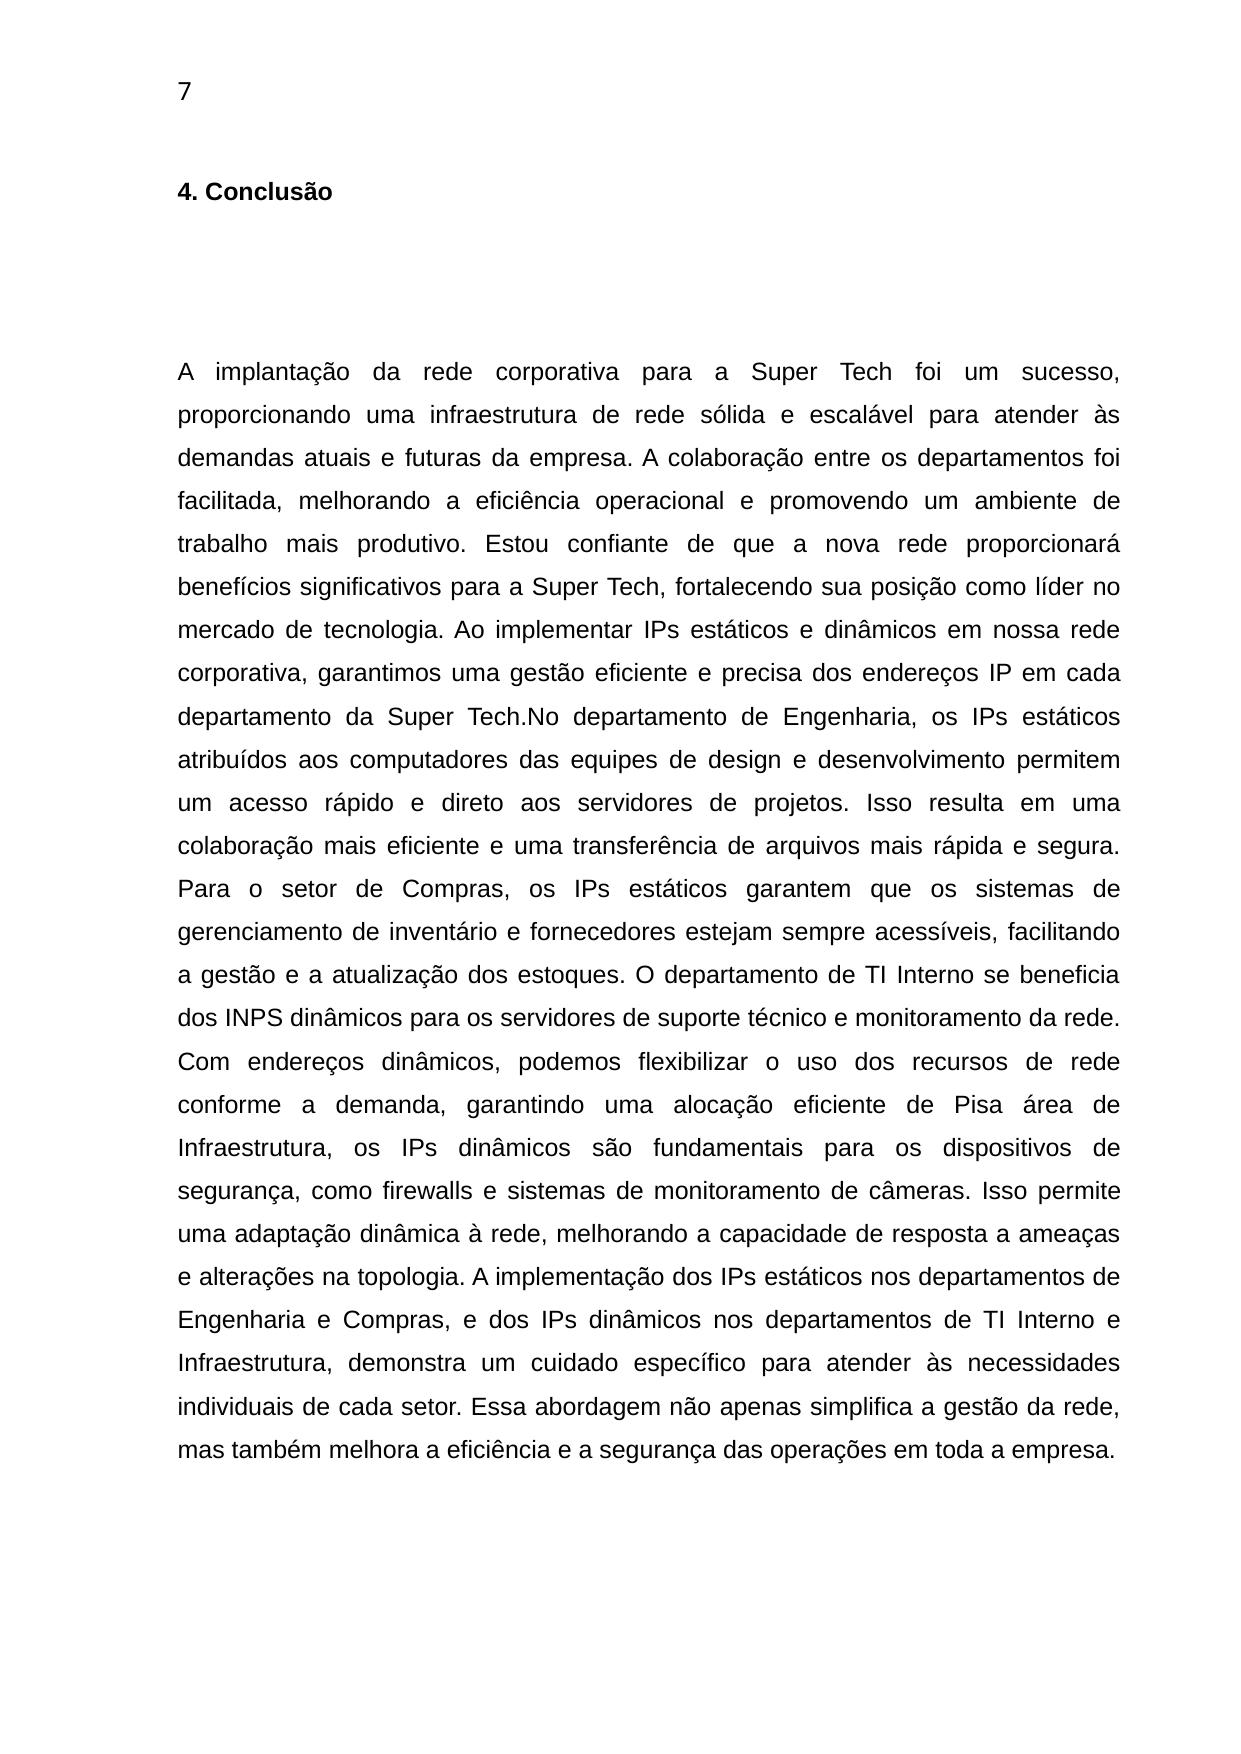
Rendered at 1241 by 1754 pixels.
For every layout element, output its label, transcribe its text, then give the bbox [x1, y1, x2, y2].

text A implantação da rede corporativa para a Super Tech foi um sucesso, proporcionando uma infraestrutura de rede sólida e escalável para atender às demandas atuais e futuras da empresa. A colaboração entre os departamentos foi facilitada, melhorando a eficiência operacional e promovendo um ambiente de trabalho mais produtivo. Estou confiante de que a nova rede proporcionará benefícios significativos para a Super Tech, fortalecendo sua posição como líder no mercado de tecnologia. Ao implementar IPs estáticos e dinâmicos em nossa rede corporativa, garantimos uma gestão eficiente e precisa dos endereços IP em cada departamento da Super Tech.No departamento de Engenharia, os IPs estáticos atribuídos aos computadores das equipes de design e desenvolvimento permitem um acesso rápido e direto aos servidores de projetos. Isso resulta em uma colaboração mais eficiente e uma transferência de arquivos mais rápida e segura. Para o setor de Compras, os IPs estáticos garantem que os sistemas de gerenciamento de inventário e fornecedores estejam sempre acessíveis, facilitando a gestão e a atualização dos estoques. O departamento de TI Interno se beneficia dos INPS dinâmicos para os servidores de suporte técnico e monitoramento da rede. Com endereços dinâmicos, podemos flexibilizar o uso dos recursos de rede conforme a demanda, garantindo uma alocação eficiente de Pisa área de Infraestrutura, os IPs dinâmicos são fundamentais para os dispositivos de segurança, como firewalls e sistemas de monitoramento de câmeras. Isso permite uma adaptação dinâmica à rede, melhorando a capacidade de resposta a ameaças e alterações na topologia. A implementação dos IPs estáticos nos departamentos de Engenharia e Compras, e dos IPs dinâmicos nos departamentos de TI Interno e Infraestrutura, demonstra um cuidado específico para atender às necessidades individuais de cada setor. Essa abordagem não apenas simplifica a gestão da rede, mas também melhora a eficiência e a segurança das operações em toda a empresa. [177, 357, 1122, 1463]
text 4. Conclusão [177, 177, 1122, 206]
